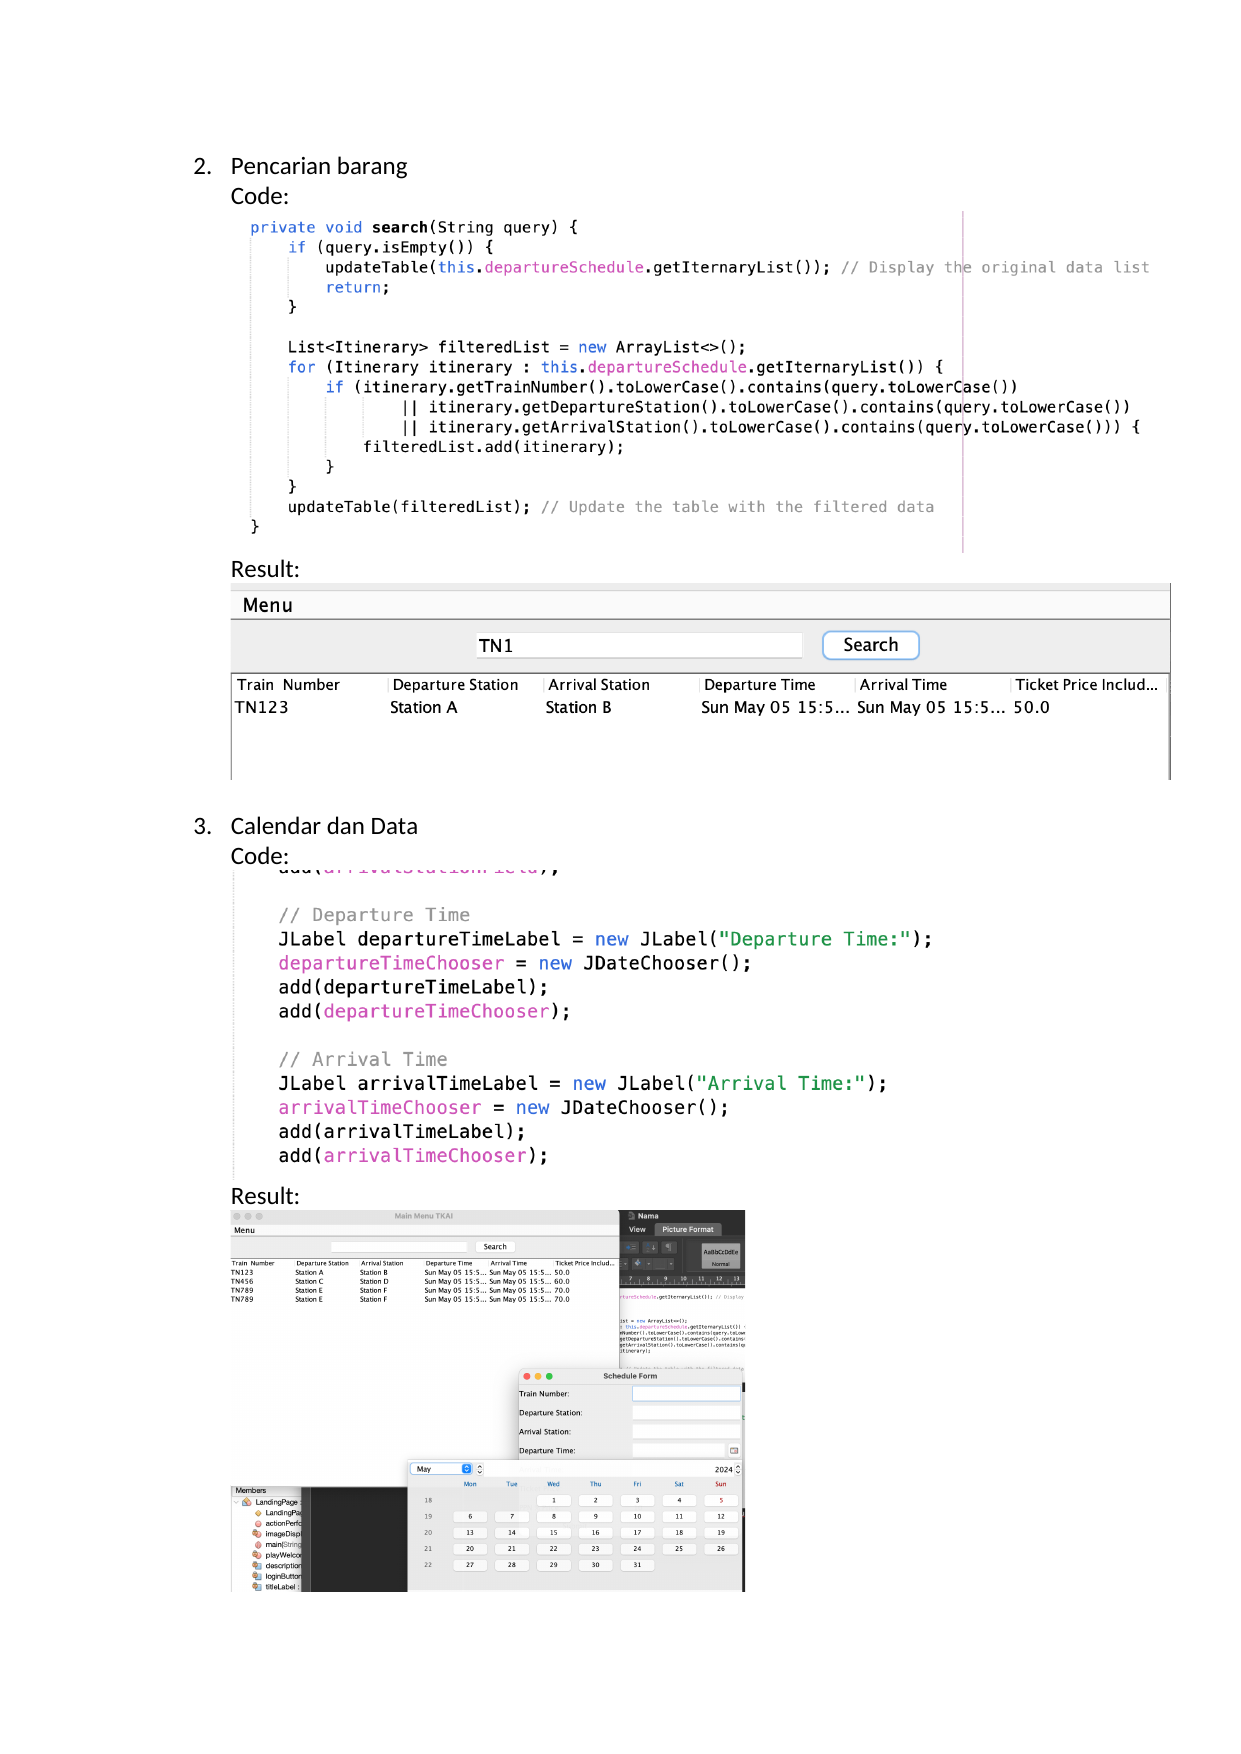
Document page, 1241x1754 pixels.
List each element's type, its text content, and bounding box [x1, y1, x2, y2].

list Code: [231, 840, 1090, 871]
list Pencarian barang [193, 150, 1090, 181]
list Result: [231, 1180, 1090, 1210]
picture [230, 211, 1171, 553]
picture [230, 583, 1171, 780]
picture [230, 870, 983, 1180]
list Result: [231, 553, 1090, 583]
picture [230, 1210, 746, 1592]
list Code: [231, 181, 1090, 211]
list Calendar dan Data [193, 810, 1090, 840]
